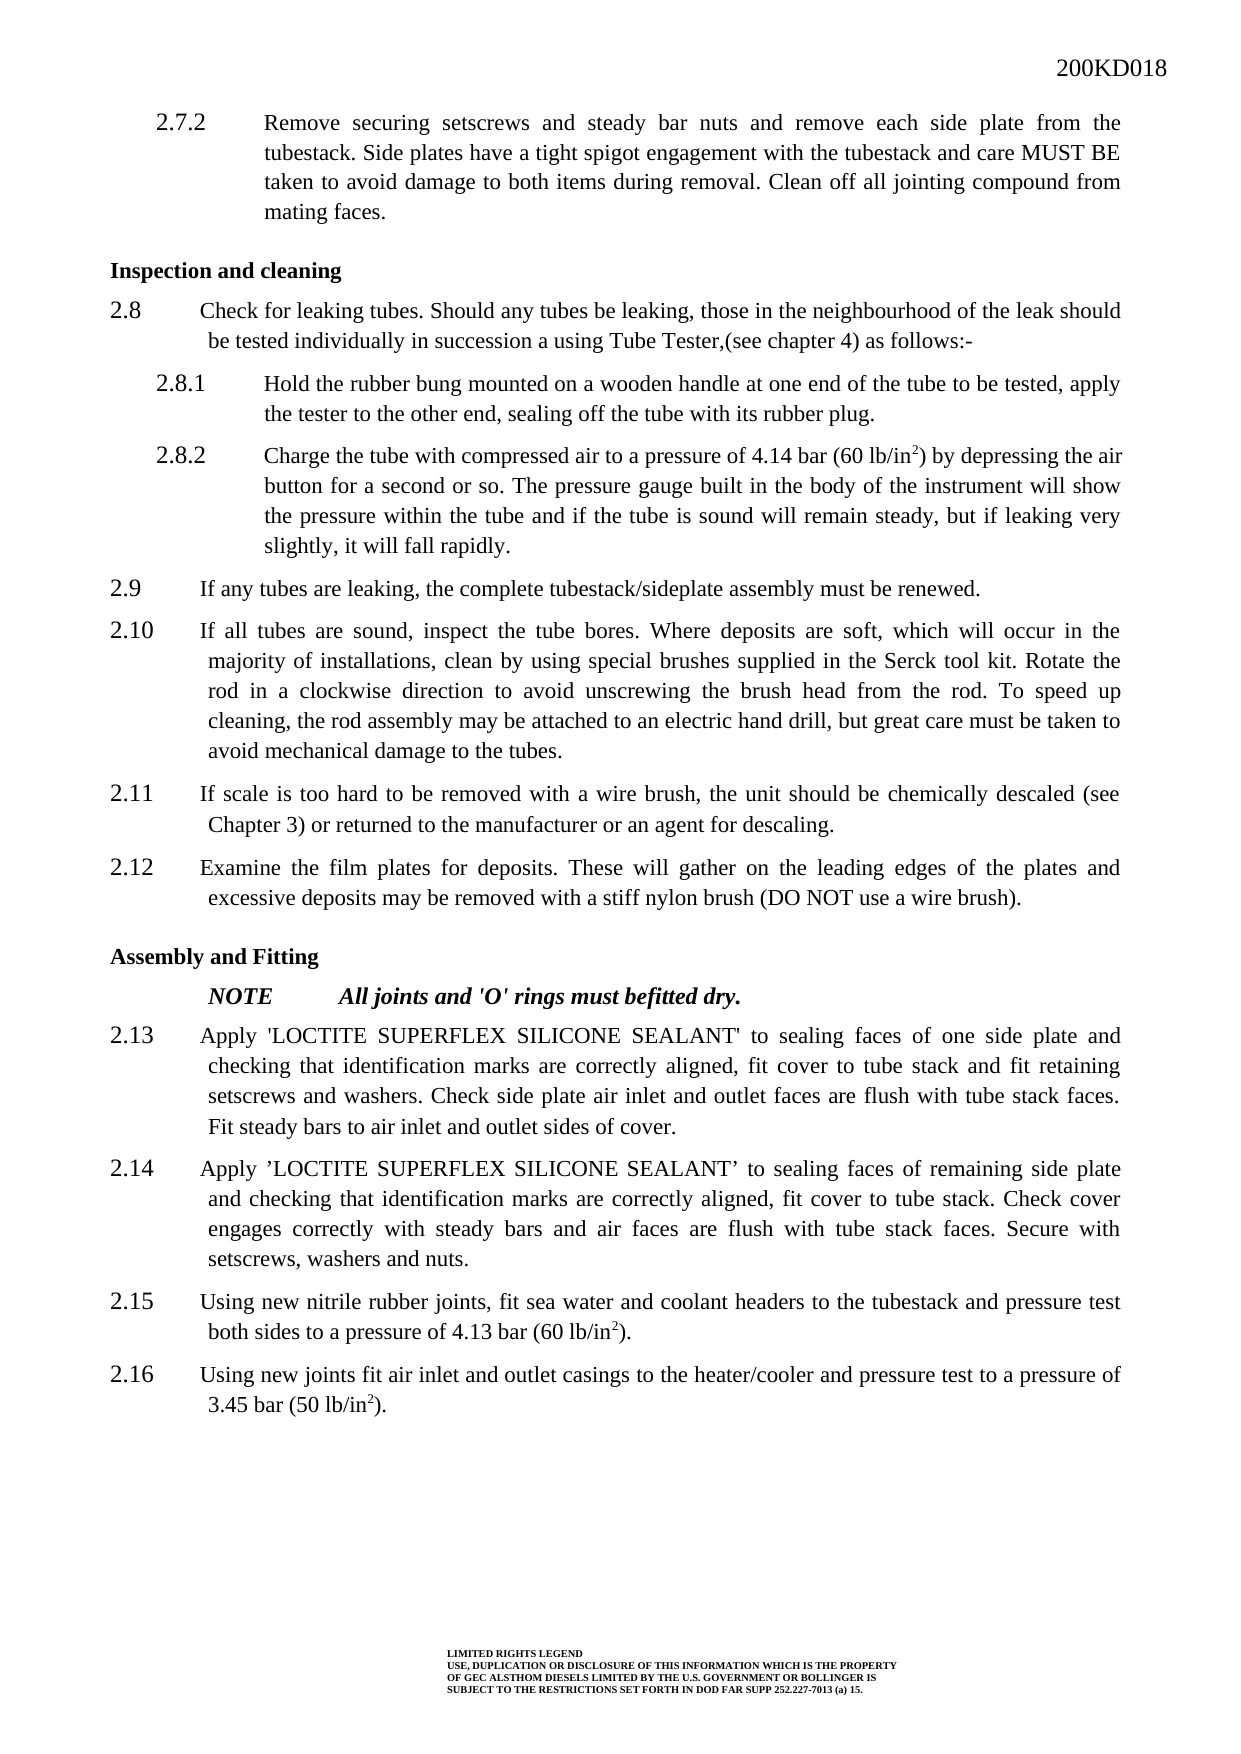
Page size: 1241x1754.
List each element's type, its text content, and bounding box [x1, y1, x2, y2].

list Using new joints fit air inlet and outlet casings to the heater/cooler and pressure test to a pressure of 3.45 bar (50 lb/in2). [110, 1359, 1122, 1419]
list Hold the rubber bung mounted on a wooden handle at one end of the tube to be tested, apply the tester to the other end, sealing off the tube with its rubber plug. [156, 367, 1122, 427]
list If scale is too hard to be removed with a wire brush, the unit should be chemically descaled (see Chapter 3) or returned to the manufacturer or an agent for descaling. [110, 777, 1122, 838]
list Remove securing setscrews and steady bar nuts and remove each side plate from the tubestack. Side plates have a tight spigot engagement with the tubestack and care MUST BE taken to avoid damage to both items during removal. Clean off all jointing compound from mating faces. [156, 106, 1122, 226]
list Check for leaking tubes. Should any tubes be leaking, those in the neighbourhood of the leak should be tested individually in succession a using Tube Tester,(see chapter 4) as follows:- [110, 295, 1122, 355]
list Examine the film plates for deposits. These will gather on the leading edges of the plates and excessive deposits may be removed with a stiff nylon brush (DO NOT use a wire brush). [110, 851, 1122, 911]
subtitle Assembly and Fitting [110, 942, 1122, 970]
list Using new nitrile rubber joints, fit sea water and coolant headers to the tubestack and pressure test both sides to a pressure of 4.13 bar (60 lb/in2). [110, 1285, 1122, 1346]
list If all tubes are sound, inspect the tube bores. Where deposits are soft, which will occur in the majority of installations, clean by using special brushes supplied in the Serck tool kit. Rotate the rod in a clockwise direction to avoid unscrewing the brush head from the rod. To speed up cleaning, the rod assembly may be attached to an electric hand drill, but great care must be taken to avoid mechanical damage to the tubes. [110, 615, 1122, 765]
subtitle Inspection and cleaning [110, 256, 1122, 284]
list If any tubes are leaking, the complete tubestack/sideplate assembly must be renewed. [110, 572, 1122, 602]
list Apply 'LOCTITE SUPERFLEX SILICONE SEALANT' to sealing faces of one side plate and checking that identification marks are correctly aligned, fit cover to tube stack and fit retaining setscrews and washers. Check side plate air inlet and outlet faces are flush with tube stack faces. Fit steady bars to air inlet and outlet sides of cover. [110, 1019, 1122, 1140]
list Charge the tube with compressed air to a pressure of 4.14 bar (60 lb/in2) by depressing the air button for a second or so. The pressure gauge built in the body of the instrument will show the pressure within the tube and if the tube is sound will remain steady, but if leaking very slightly, it will fall rapidly. [156, 440, 1122, 560]
text NOTE All joints and 'O' rings must befitted dry. [208, 983, 1122, 1010]
list Apply ’LOCTITE SUPERFLEX SILICONE SEALANT’ to sealing faces of remaining side plate and checking that identification marks are correctly aligned, fit cover to tube stack. Check cover engages correctly with steady bars and air faces are flush with tube stack faces. Secure with setscrews, washers and nuts. [110, 1153, 1122, 1273]
